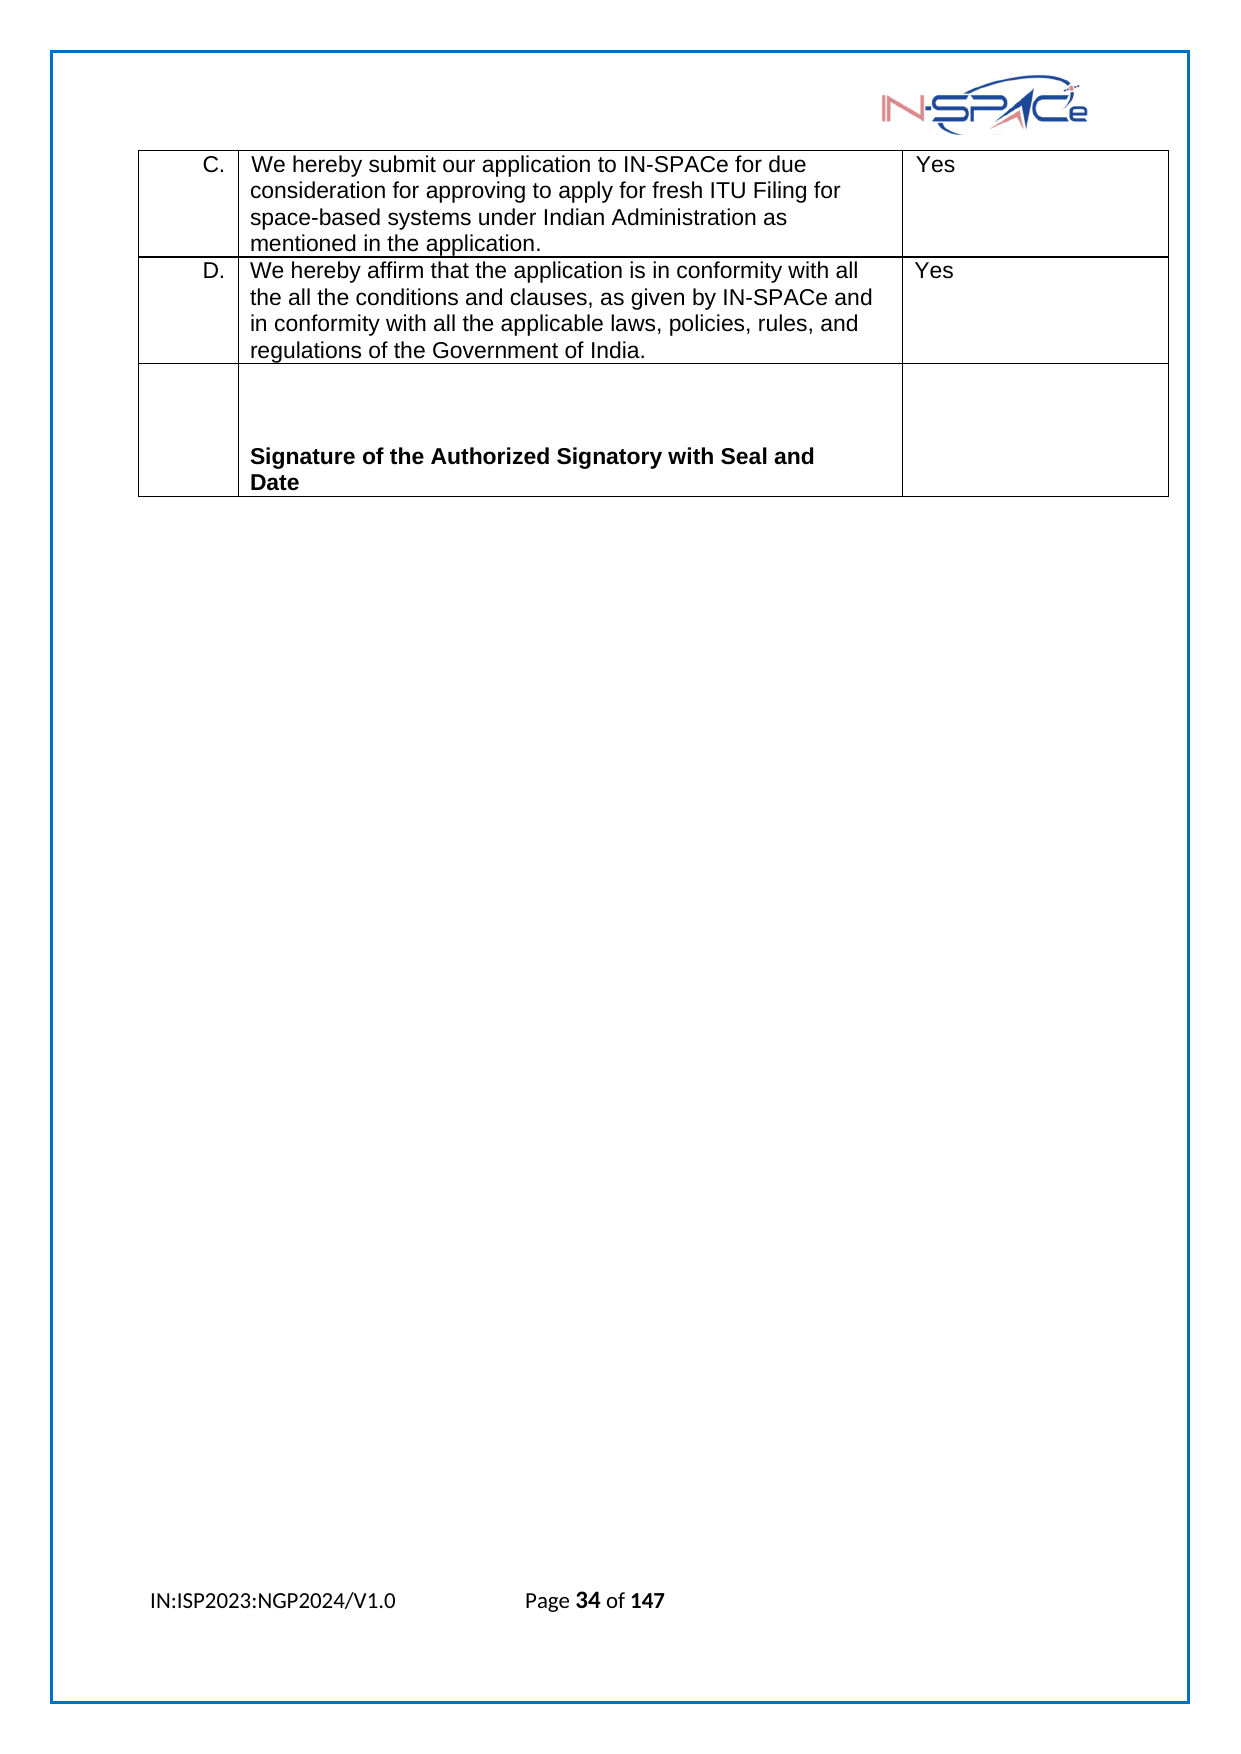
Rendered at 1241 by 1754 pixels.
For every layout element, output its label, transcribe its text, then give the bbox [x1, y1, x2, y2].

table_cell Yes [903, 258, 1168, 363]
table_cell [139, 151, 238, 256]
table_cell [139, 258, 238, 363]
table_cell [903, 364, 1168, 496]
table_cell [139, 364, 238, 496]
table_cell We hereby affirm that the application is in conformity with all the all the conditions and clauses, as given by IN-SPACe and in conformity with all the applicable laws, policies, rules, and regulations of the Government of India. [239, 258, 902, 363]
table_cell Yes [903, 151, 1168, 256]
table_cell We hereby submit our application to IN-SPACe for due consideration for approving to apply for fresh ITU Filing for space-based systems under Indian Administration as mentioned in the application. [239, 151, 902, 256]
table_cell Signature of the Authorized Signatory with Seal and Date [239, 364, 902, 496]
picture [879, 74, 1089, 134]
